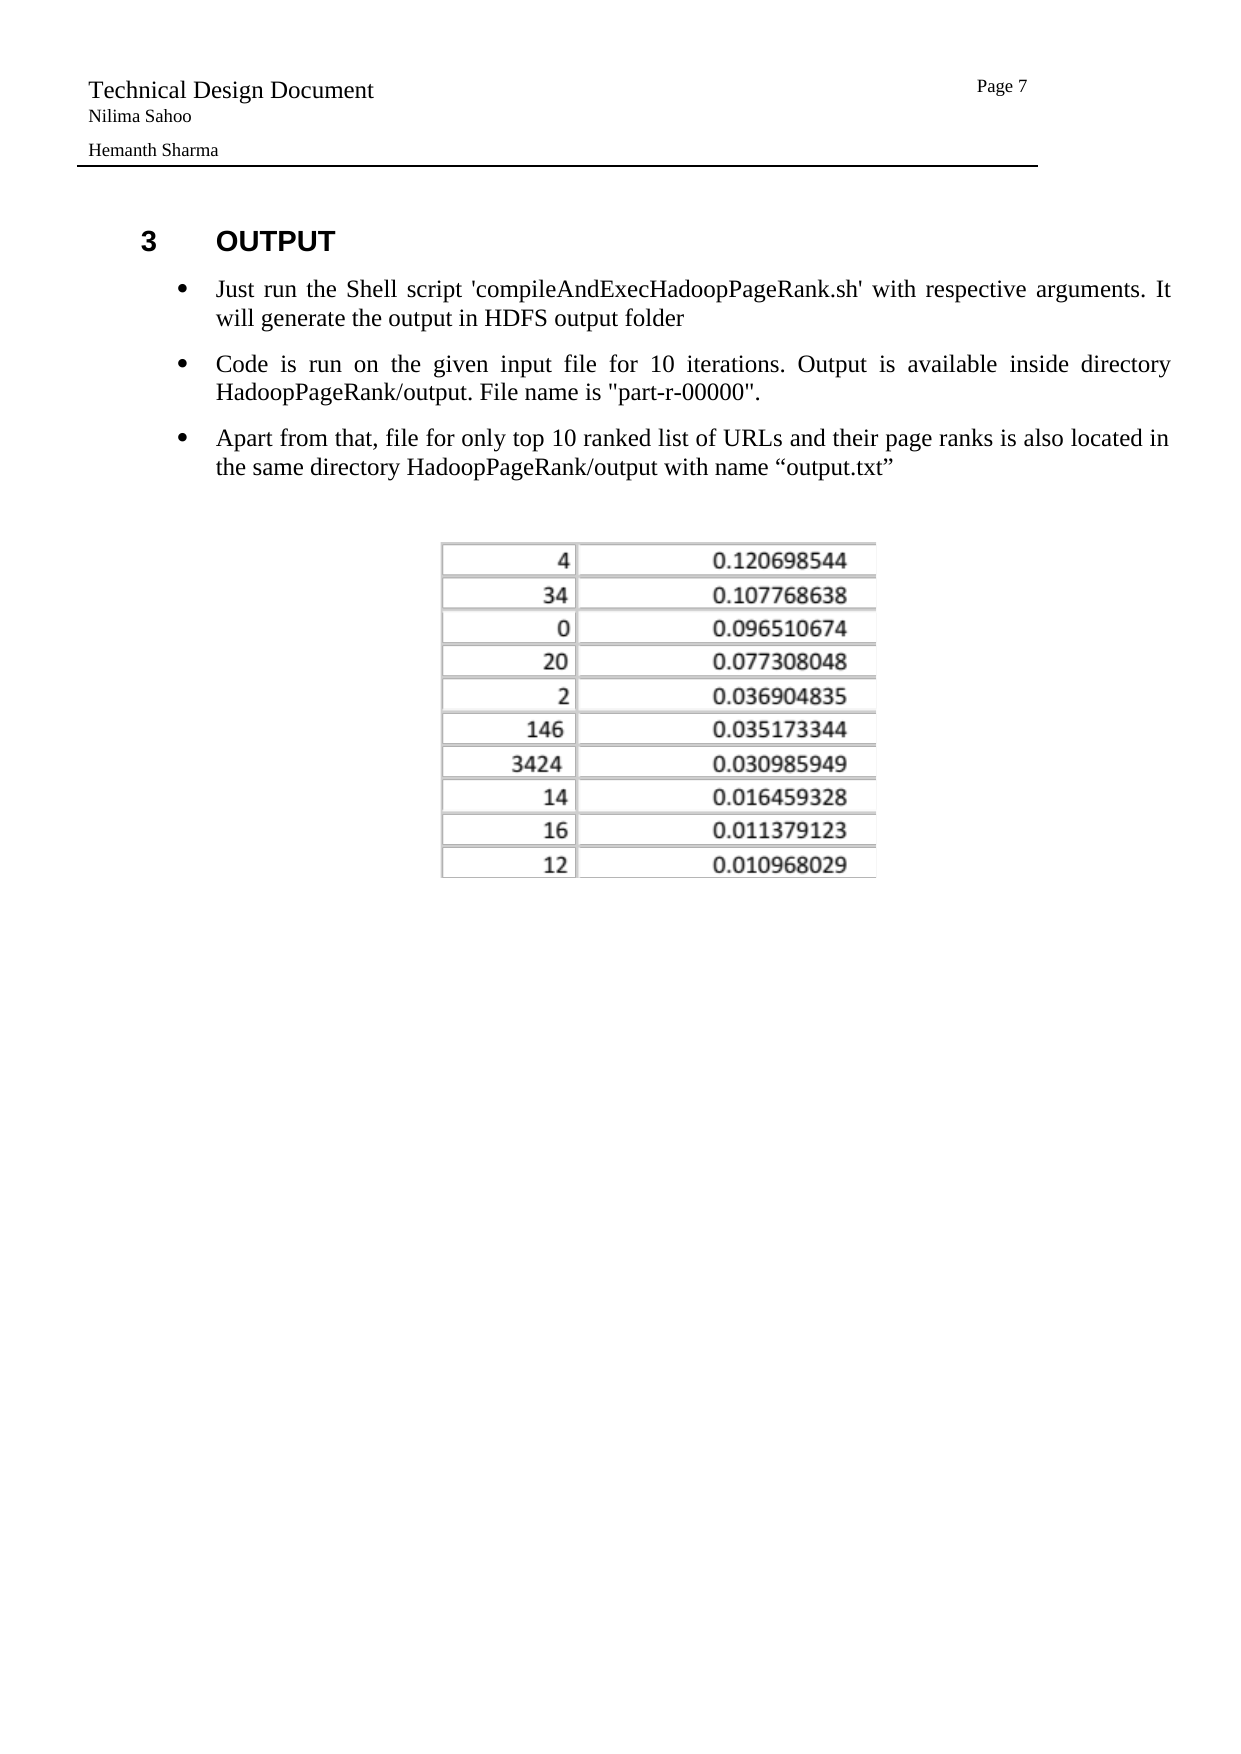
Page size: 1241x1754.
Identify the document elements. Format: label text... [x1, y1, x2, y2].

subtitle Code is run on the given input file for 10 iterations. Output is available inside directory HadoopPageRank/output. File name is "part-r-00000". [178, 349, 1172, 406]
subtitle Apart from that, file for only top 10 ranked list of URLs and their page ranks is also located in the same directory HadoopPageRank/output with name “output.txt” [178, 423, 1172, 480]
subtitle Output [141, 224, 1172, 258]
subtitle Just run the Shell script 'compileAndExecHadoopPageRank.sh' with respective arguments. It will generate the output in HDFS output folder [178, 274, 1172, 332]
